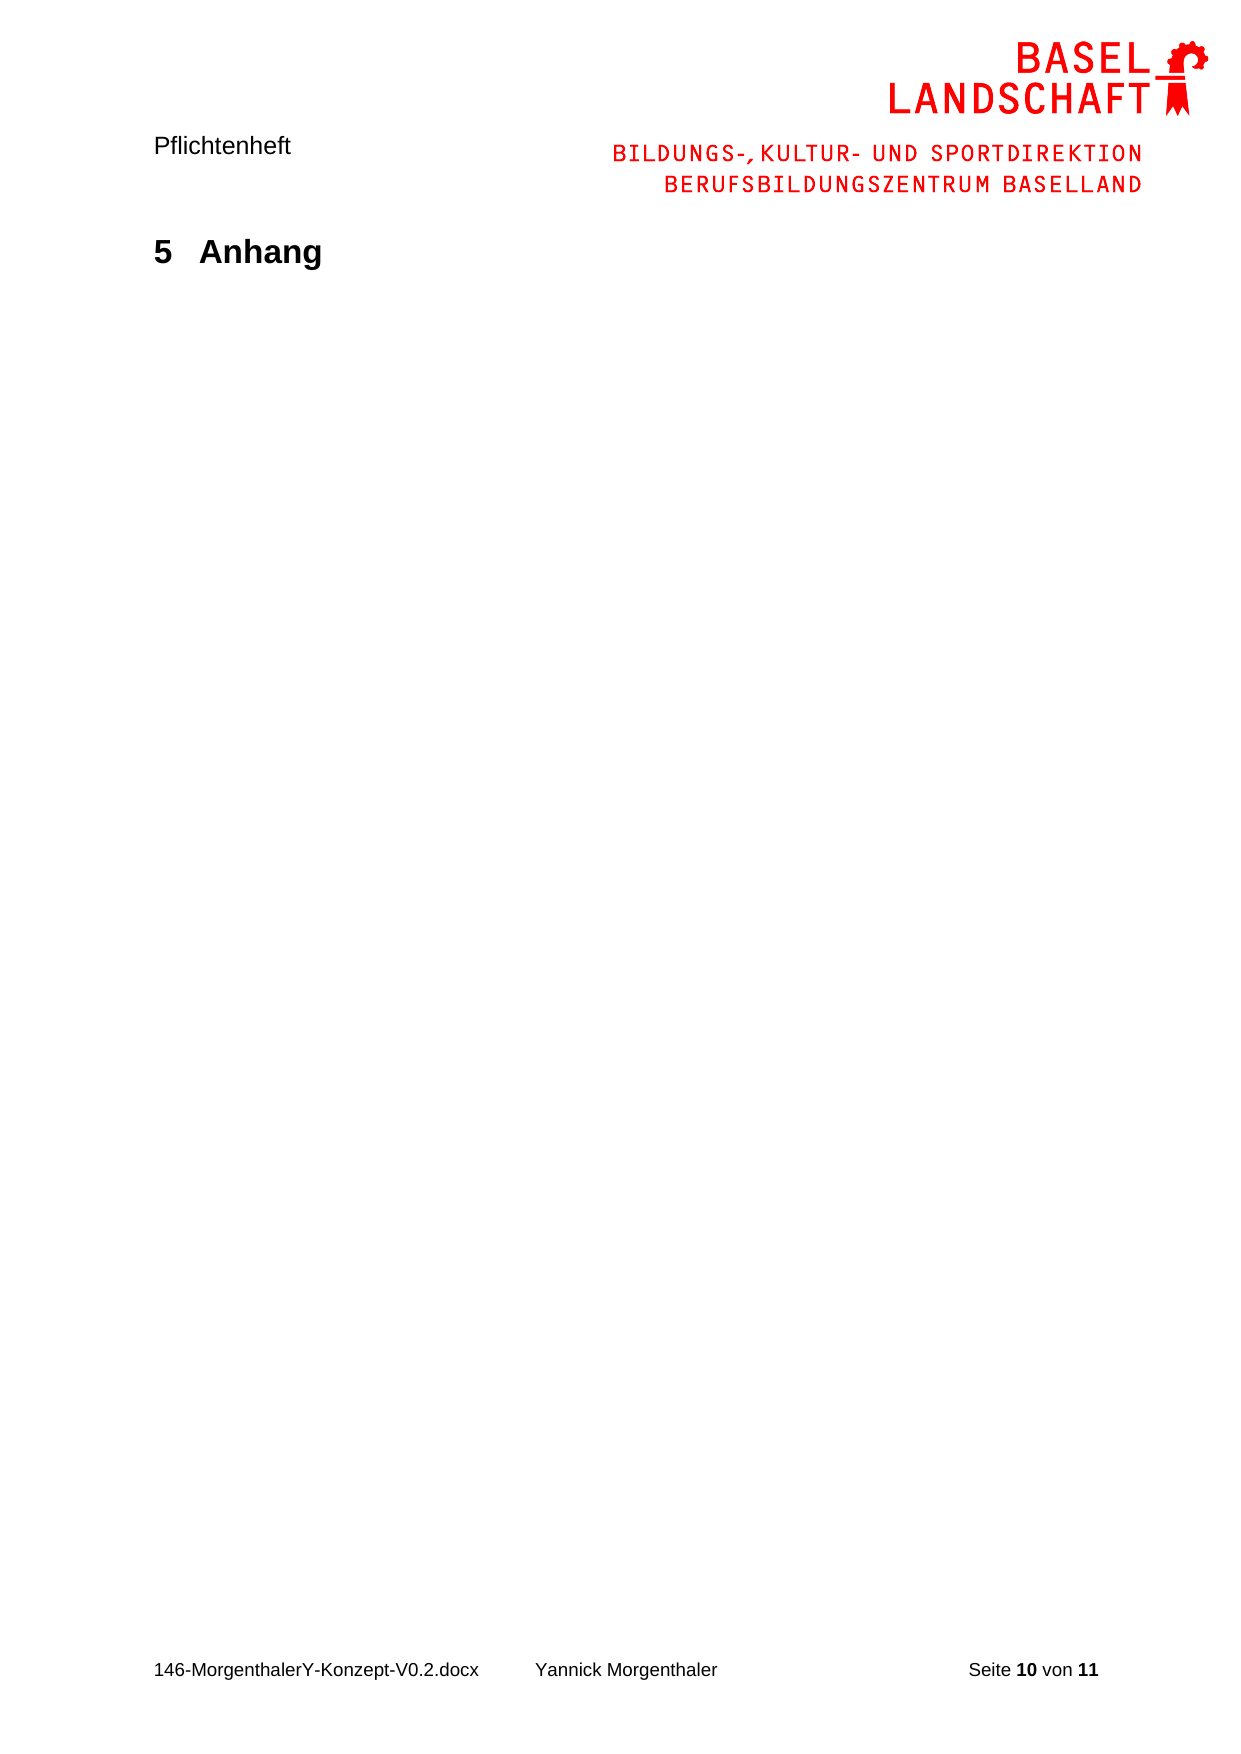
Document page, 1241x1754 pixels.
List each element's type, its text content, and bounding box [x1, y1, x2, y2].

picture [611, 41, 1209, 198]
subtitle Anhang [153, 232, 1087, 270]
